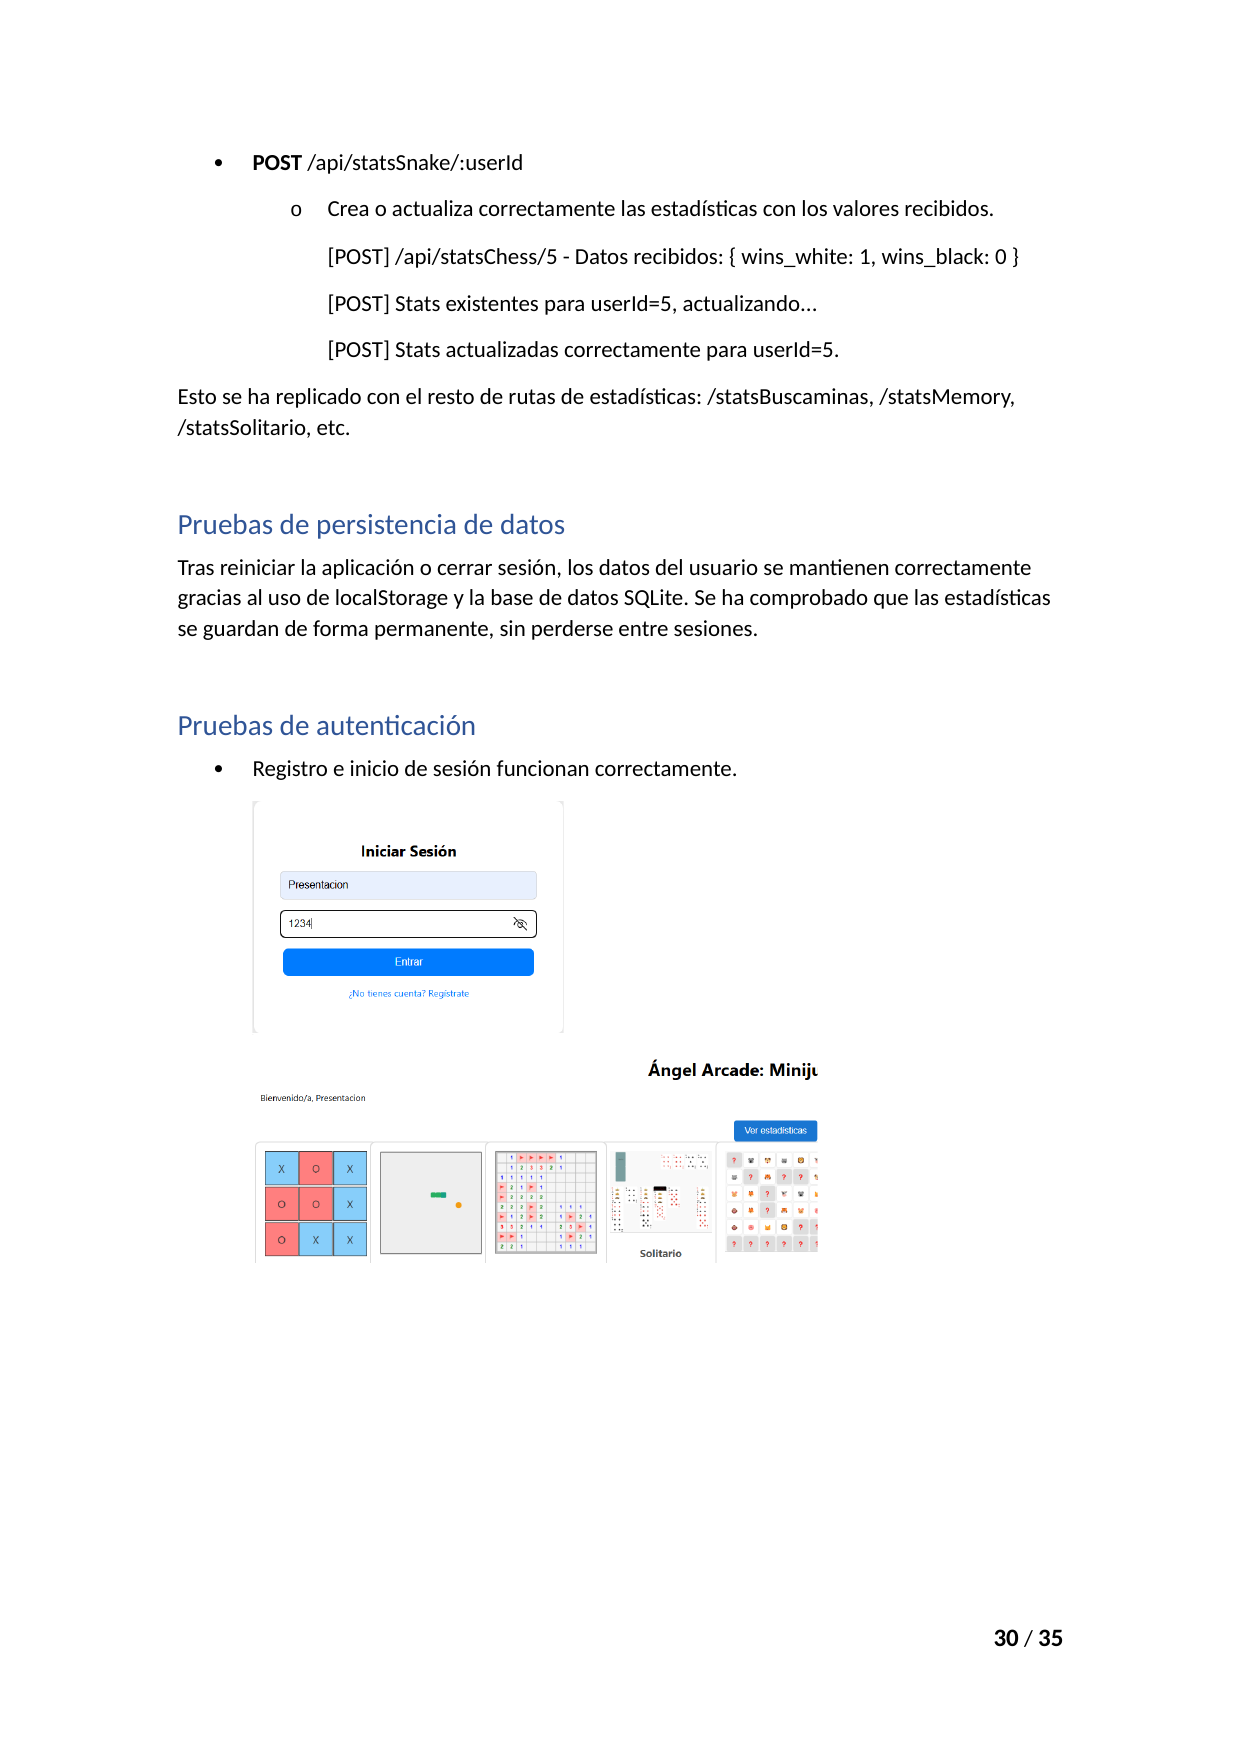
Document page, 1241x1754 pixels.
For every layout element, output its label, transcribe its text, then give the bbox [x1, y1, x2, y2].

picture [252, 801, 564, 1033]
text Tras reiniciar la aplicación o cerrar sesión, los datos del usuario se mantienen correctamente gracias al uso de localStorage y la base de datos SQLite. Se ha comprobado que las estadísticas se guardan de forma permanente, sin perderse entre sesiones. [177, 553, 1063, 642]
subtitle Pruebas de persistencia de datos [177, 506, 1063, 542]
list POST /api/statsSnake/:userId [215, 148, 1063, 176]
text [POST] Stats existentes para userId=5, actualizando... [327, 289, 1063, 317]
text Esto se ha replicado con el resto de rutas de estadísticas: /statsBuscaminas, /statsMemory, /statsSolitario, etc. [177, 382, 1063, 441]
subtitle Pruebas de autenticación [177, 707, 1063, 743]
picture [252, 1034, 818, 1263]
text [POST] Stats actualizadas correctamente para userId=5. [327, 336, 1063, 364]
list Crea o actualiza correctamente las estadísticas con los valores recibidos. [290, 194, 1063, 223]
text [POST] /api/statsChess/5 - Datos recibidos: { wins_white: 1, wins_black: 0 } [327, 242, 1063, 270]
list Registro e inicio de sesión funcionan correctamente. [215, 754, 1063, 782]
